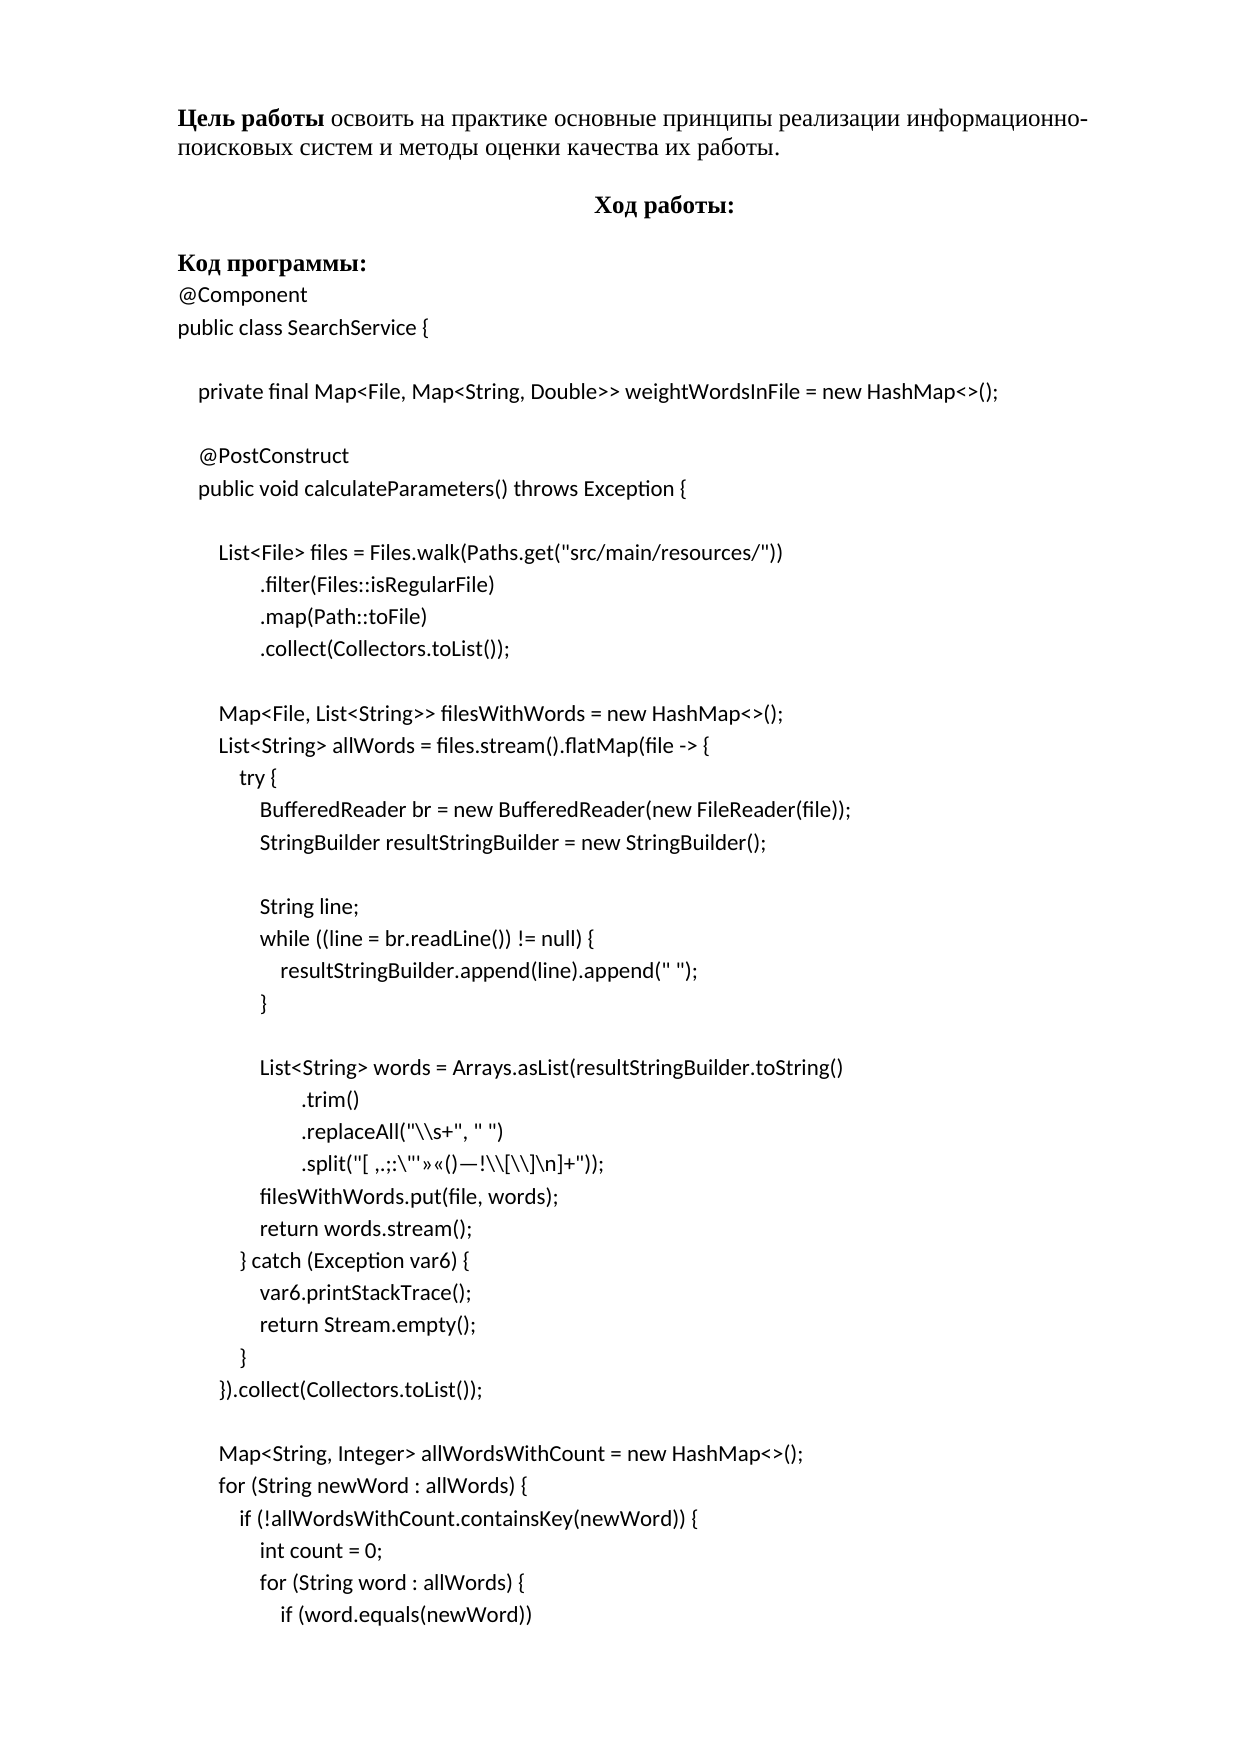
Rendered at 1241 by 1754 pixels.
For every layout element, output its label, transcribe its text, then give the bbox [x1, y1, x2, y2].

text Цель работы освоить на практике основные принципы реализации информационно-поисковых систем и методы оценки качества их работы. [177, 103, 1152, 161]
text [177, 248, 1152, 1628]
text Ход работы: [177, 190, 1152, 219]
